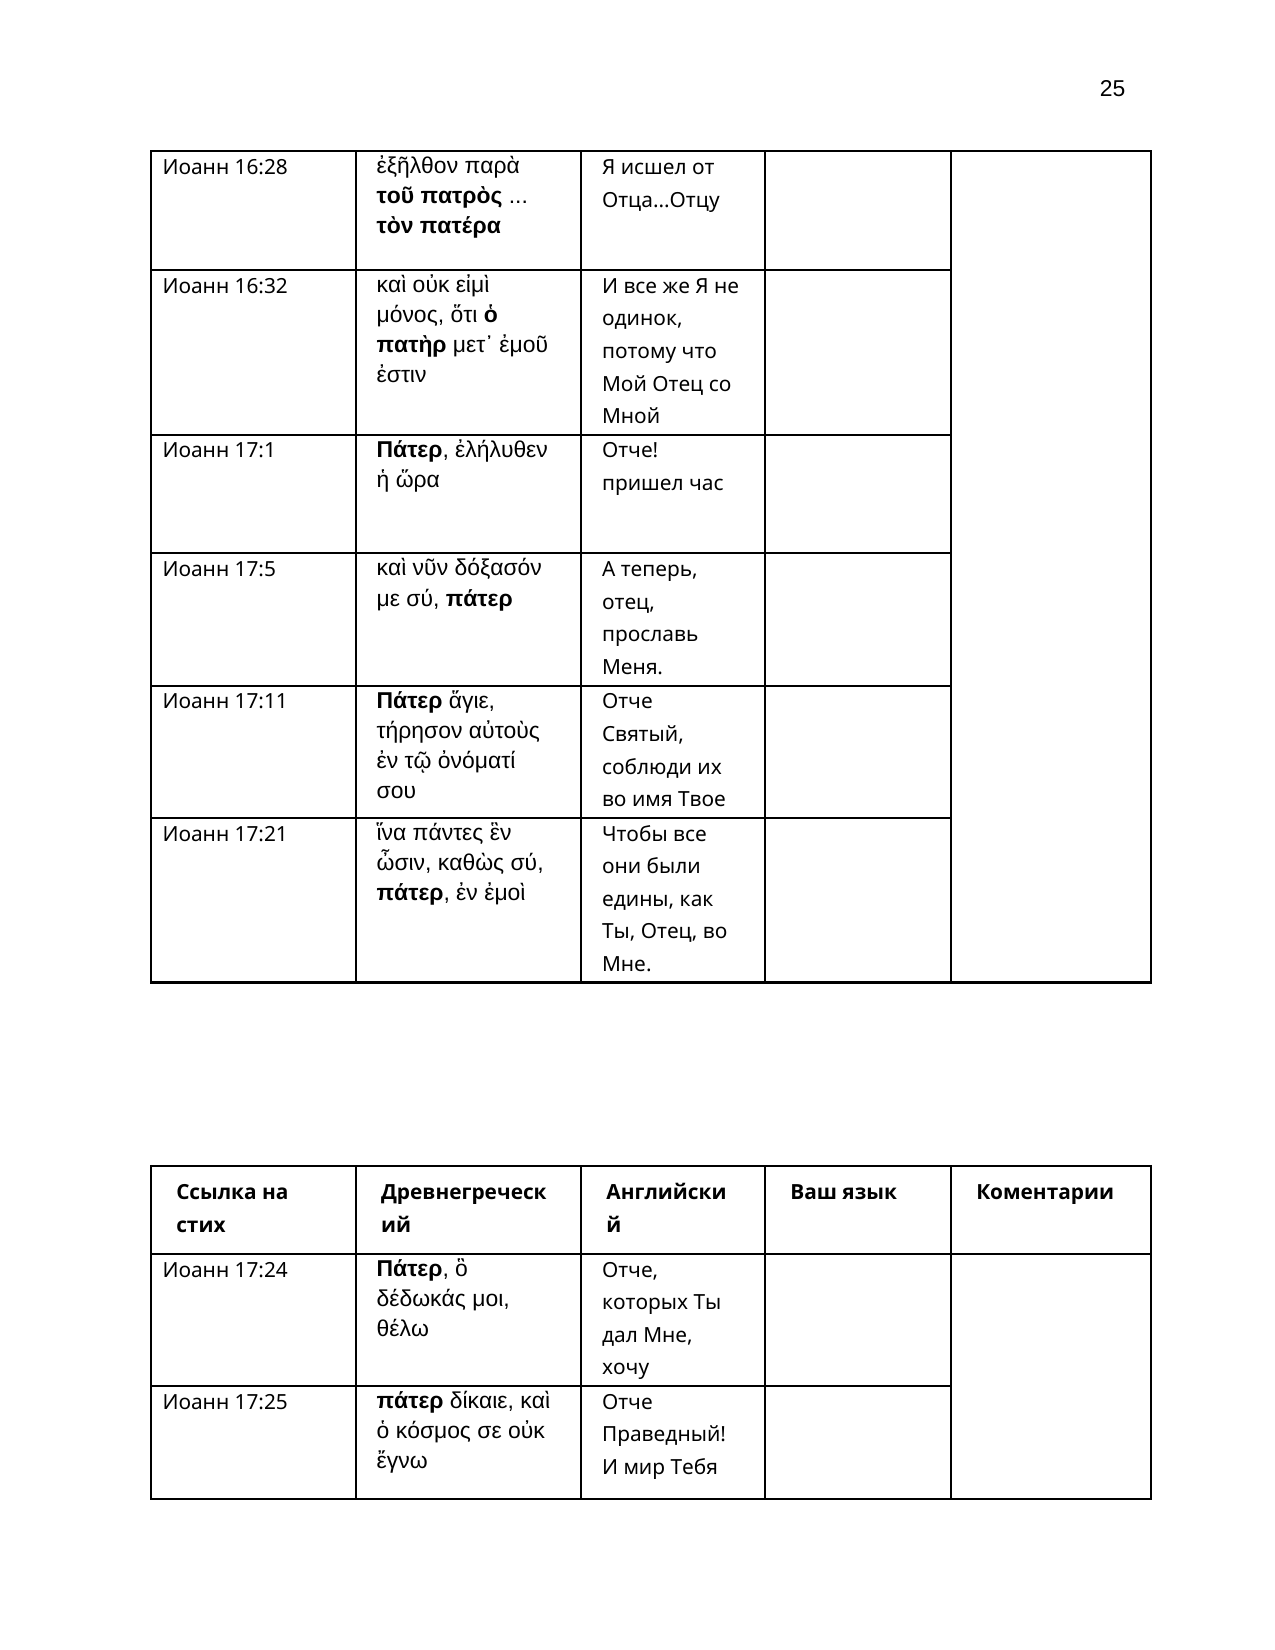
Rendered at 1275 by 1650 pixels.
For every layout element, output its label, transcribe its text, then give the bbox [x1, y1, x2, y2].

table_cell [952, 1255, 1150, 1498]
table_cell [766, 687, 950, 817]
table_cell Иоанн 17:5 [152, 554, 355, 684]
table_cell Иоанн 17:25 [152, 1387, 355, 1498]
table_cell Πάτερ, ὃ δέδωκάς μοι, θέλω [357, 1255, 580, 1385]
table_cell Чтобы все они были едины, как Ты, Отец, во Мне. [582, 819, 764, 981]
table_cell [766, 554, 950, 684]
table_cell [582, 1387, 764, 1498]
table_cell [766, 819, 950, 981]
table_cell Πάτερ ἅγιε, τήρησον αὐτοὺς ἐν τῷ ὀνόματί σου [357, 687, 580, 817]
table_cell [766, 271, 950, 433]
table_cell Иоанн 17:1 [152, 436, 355, 552]
table_header Английский [582, 1167, 764, 1253]
table_cell Иоанн 16:32 [152, 271, 355, 433]
table_header Древнегреческий [357, 1167, 580, 1253]
table_header Ваш язык [766, 1167, 950, 1253]
table_cell Я исшел от Отца...Отцу [582, 152, 764, 269]
table_cell И все же Я не одинок, потому что Мой Отец со Мной [582, 271, 764, 433]
table_cell καὶ νῦν δόξασόν με σύ, πάτερ [357, 554, 580, 684]
table_cell Отче! пришел час [582, 436, 764, 552]
table_cell Иоанн 17:24 [152, 1255, 355, 1385]
table_cell Πάτερ, ἐλήλυθεν ἡ ὥρα [357, 436, 580, 552]
table_cell Отче Святый, соблюди их во имя Твое [582, 687, 764, 817]
table_cell [766, 152, 950, 269]
table_cell [766, 436, 950, 552]
table_header Ссылка на стих [152, 1167, 355, 1253]
table_cell Иоанн 16:28 [152, 152, 355, 269]
table_cell [952, 152, 1150, 981]
table_cell Отче, которых Ты дал Мне, хочу [582, 1255, 764, 1385]
table_cell А теперь, отец, прославь Меня. [582, 554, 764, 684]
table_cell ἵνα πάντες ἓν ὦσιν, καθὼς σύ, πάτερ, ἐν ἐμοὶ [357, 819, 580, 981]
table_cell [766, 1255, 950, 1385]
table_cell Иоанн 17:21 [152, 819, 355, 981]
table_cell [766, 1387, 950, 1498]
table_cell ἐξῆλθον παρὰ τοῦ πατρὸς ... τὸν πατέρα [357, 152, 580, 269]
table_header Коментарии [952, 1167, 1150, 1253]
table_cell Иоанн 17:11 [152, 687, 355, 817]
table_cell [357, 1387, 580, 1498]
table_cell καὶ οὐκ εἰμὶ μόνος, ὅτι ὁ πατὴρ μετ᾽ ἐμοῦ ἐστιν [357, 271, 580, 433]
